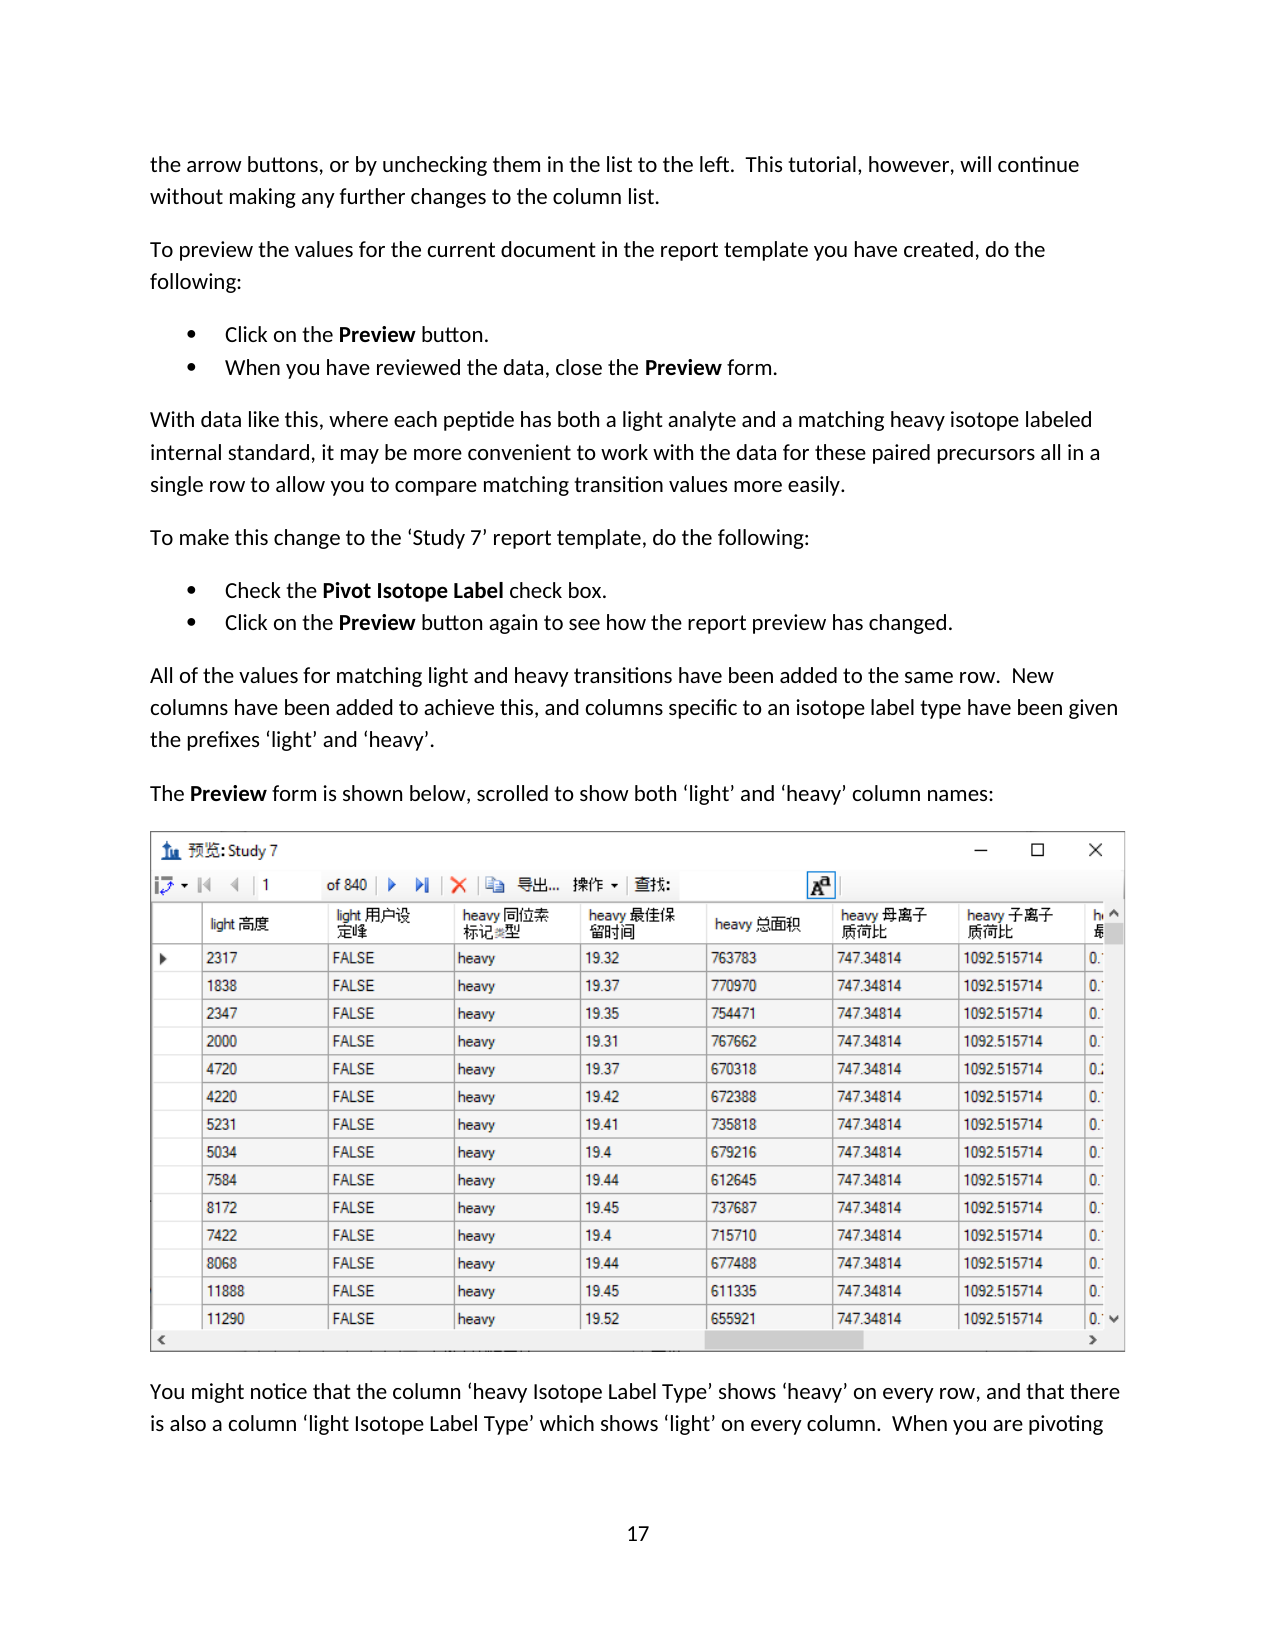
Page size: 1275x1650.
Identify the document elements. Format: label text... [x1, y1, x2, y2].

text All of the values for matching light and heavy transitions have been added to the same row. New columns have been added to achieve this, and columns specific to an isotope label type have been given the prefixes ‘light’ and ‘heavy’. [150, 661, 1125, 754]
picture [150, 831, 1125, 1352]
text To preview the values for the current document in the report template you have created, do the following: [150, 235, 1125, 295]
list Check the Pivot Isotope Label check box. [187, 576, 1125, 604]
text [150, 1377, 1125, 1437]
text To make this change to the ‘Study 7’ report template, do the following: [150, 523, 1125, 551]
list When you have reviewed the data, close the Preview form. [187, 353, 1125, 381]
text With data like this, where each peptide has both a light analyte and a matching heavy isotope labeled internal standard, it may be more convenient to work with the data for these paired precursors all in a single row to allow you to compare matching transition values more easily. [150, 406, 1125, 498]
text The Preview form is shown below, scrolled to show both ‘light’ and ‘heavy’ column names: [150, 779, 1125, 807]
list Click on the Preview button. [187, 320, 1125, 348]
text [150, 150, 1125, 210]
list Click on the Preview button again to see how the report preview has changed. [187, 608, 1125, 636]
